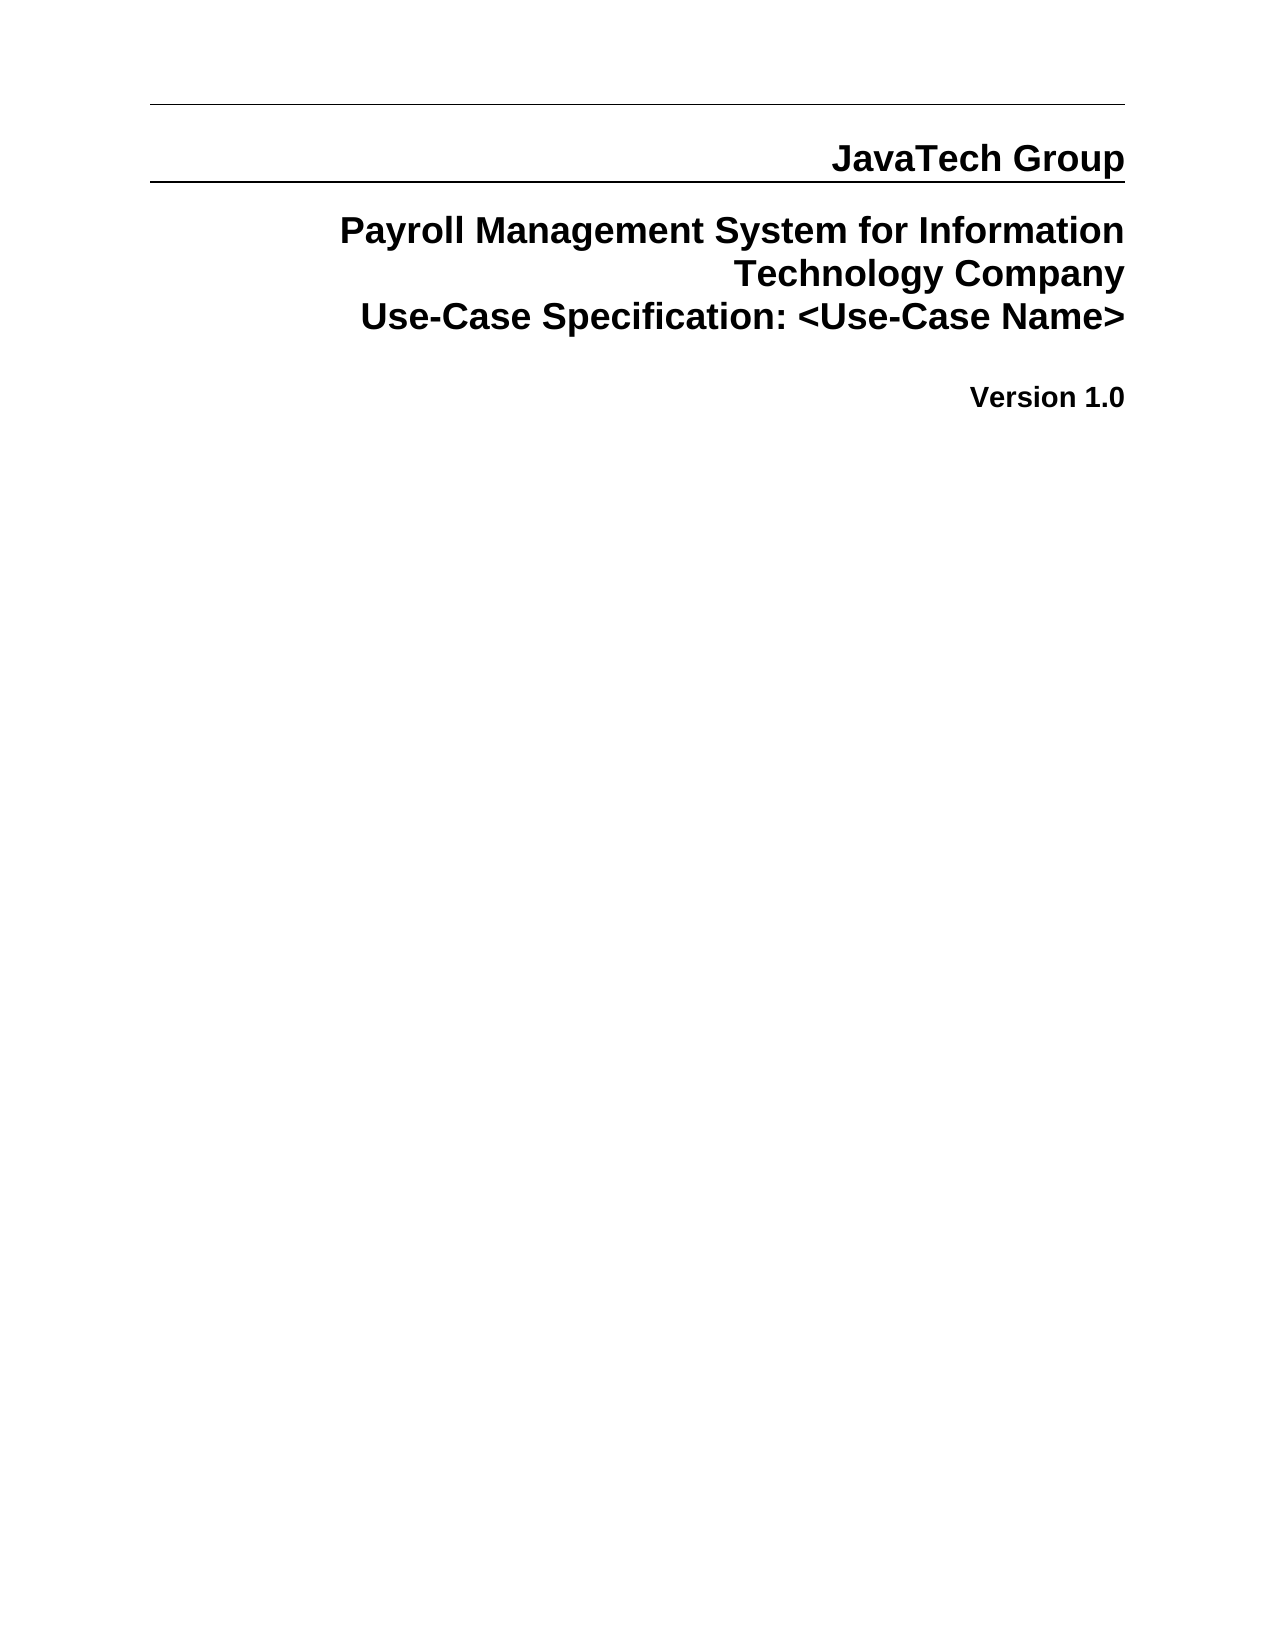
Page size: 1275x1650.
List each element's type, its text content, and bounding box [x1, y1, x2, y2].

title Payroll Management System for Information Technology Company [150, 208, 1125, 294]
title Version 1.0 [150, 380, 1125, 414]
